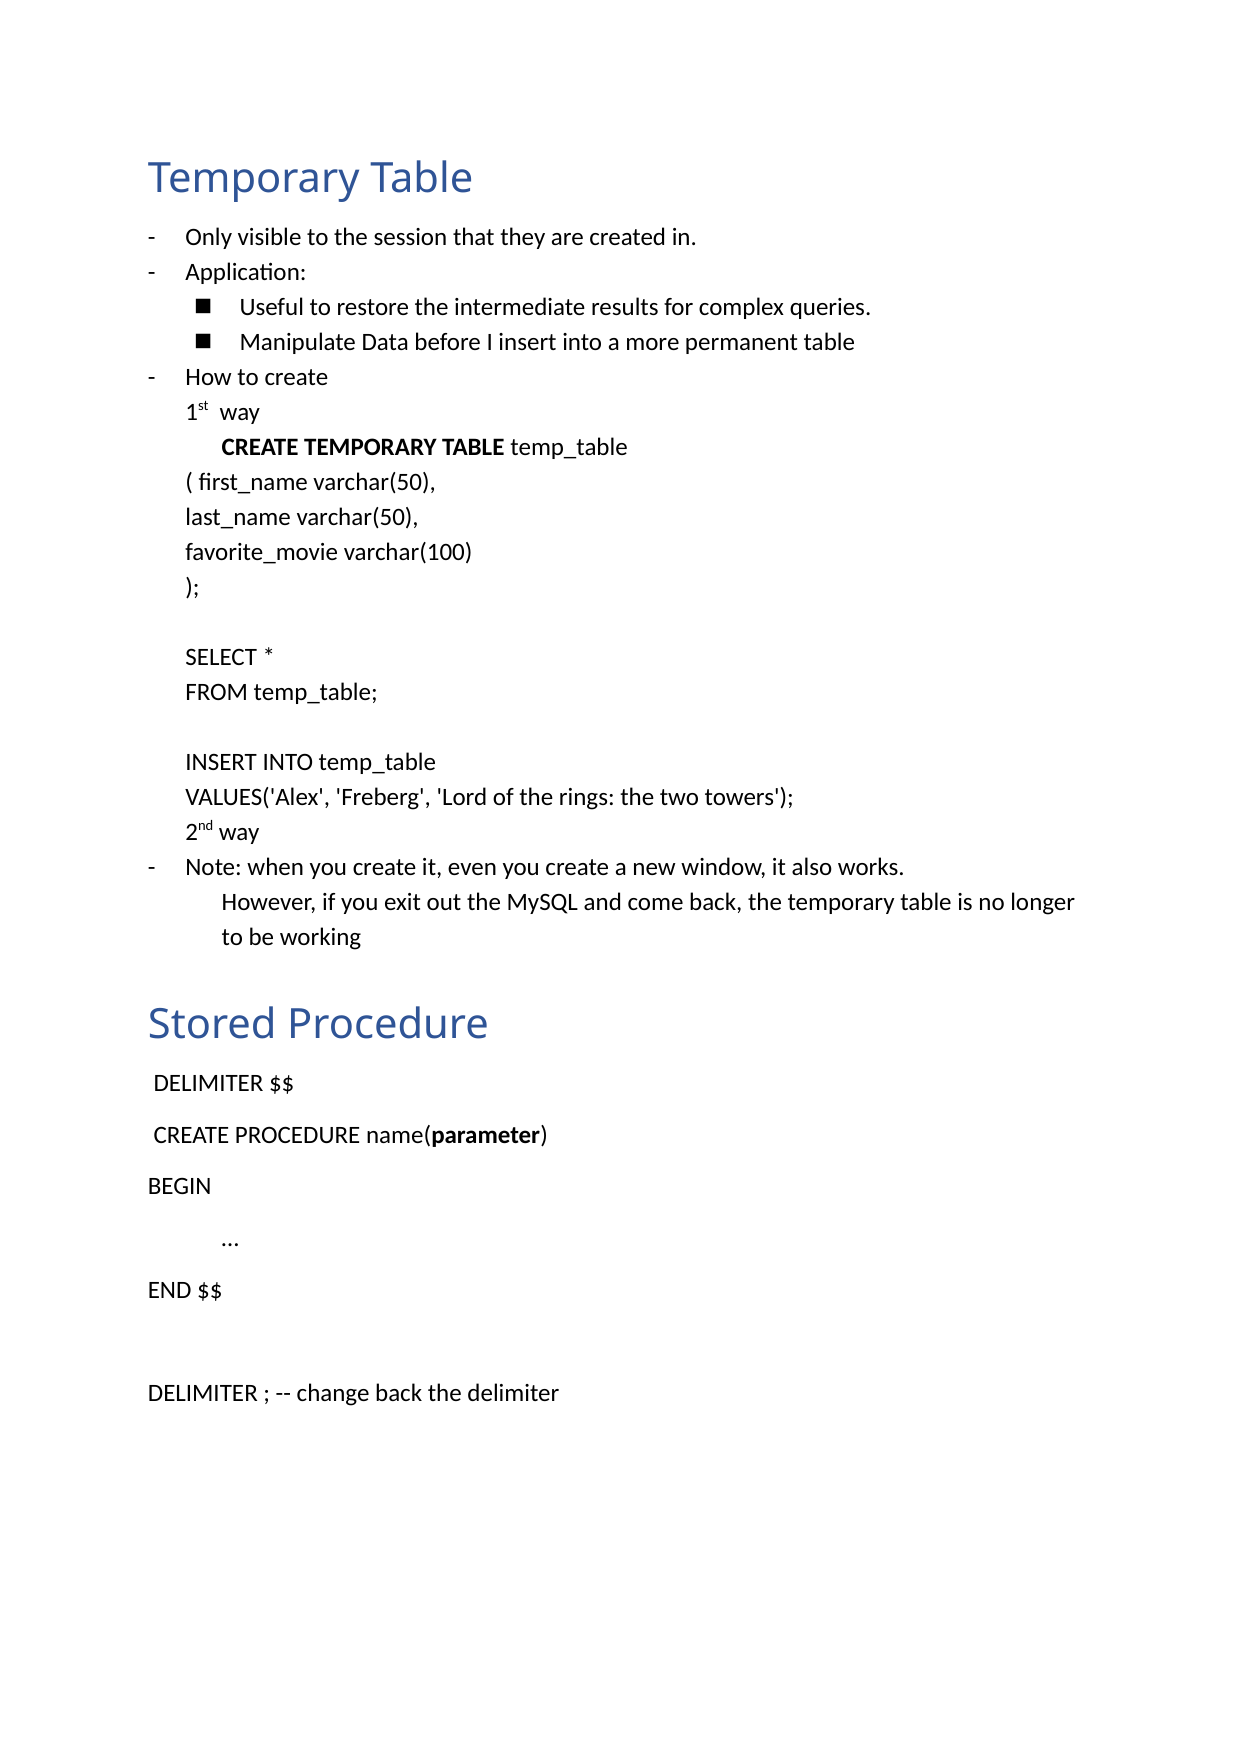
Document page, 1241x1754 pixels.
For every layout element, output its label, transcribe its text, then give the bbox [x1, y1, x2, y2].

list Useful to restore the intermediate results for complex queries. [193, 291, 1093, 322]
text DELIMITER $$ [148, 1067, 1093, 1098]
list ); [185, 571, 1093, 602]
text … [148, 1222, 1093, 1253]
list last_name varchar(50), [185, 501, 1093, 532]
list 2nd way [185, 816, 1093, 847]
list How to create [148, 361, 1093, 392]
list SELECT * [185, 641, 1093, 672]
subtitle Stored Procedure [148, 994, 1093, 1050]
list 1st way [185, 396, 1093, 427]
list ( first_name varchar(50), [185, 466, 1093, 497]
list Only visible to the session that they are created in. [148, 221, 1093, 252]
list Manipulate Data before I insert into a more permanent table [193, 326, 1093, 357]
subtitle Temporary Table [148, 148, 1093, 204]
list Note: when you create it, even you create a new window, it also works. [148, 851, 1093, 882]
list Application: [148, 256, 1093, 287]
list VALUES('Alex', 'Freberg', 'Lord of the rings: the two towers'); [185, 781, 1093, 812]
list However, if you exit out the MySQL and come back, the temporary table is no longer to be working [221, 886, 1093, 952]
text CREATE PROCEDURE name(parameter) [148, 1119, 1093, 1149]
list favorite_movie varchar(100) [185, 536, 1093, 567]
text DELIMITER ; -- change back the delimiter [148, 1377, 1093, 1408]
text BEGIN [148, 1171, 1093, 1201]
list FROM temp_table; [185, 676, 1093, 707]
text END $$ [148, 1274, 1093, 1304]
list INSERT INTO temp_table [185, 746, 1093, 777]
list CREATE TEMPORARY TABLE temp_table [185, 431, 1093, 462]
